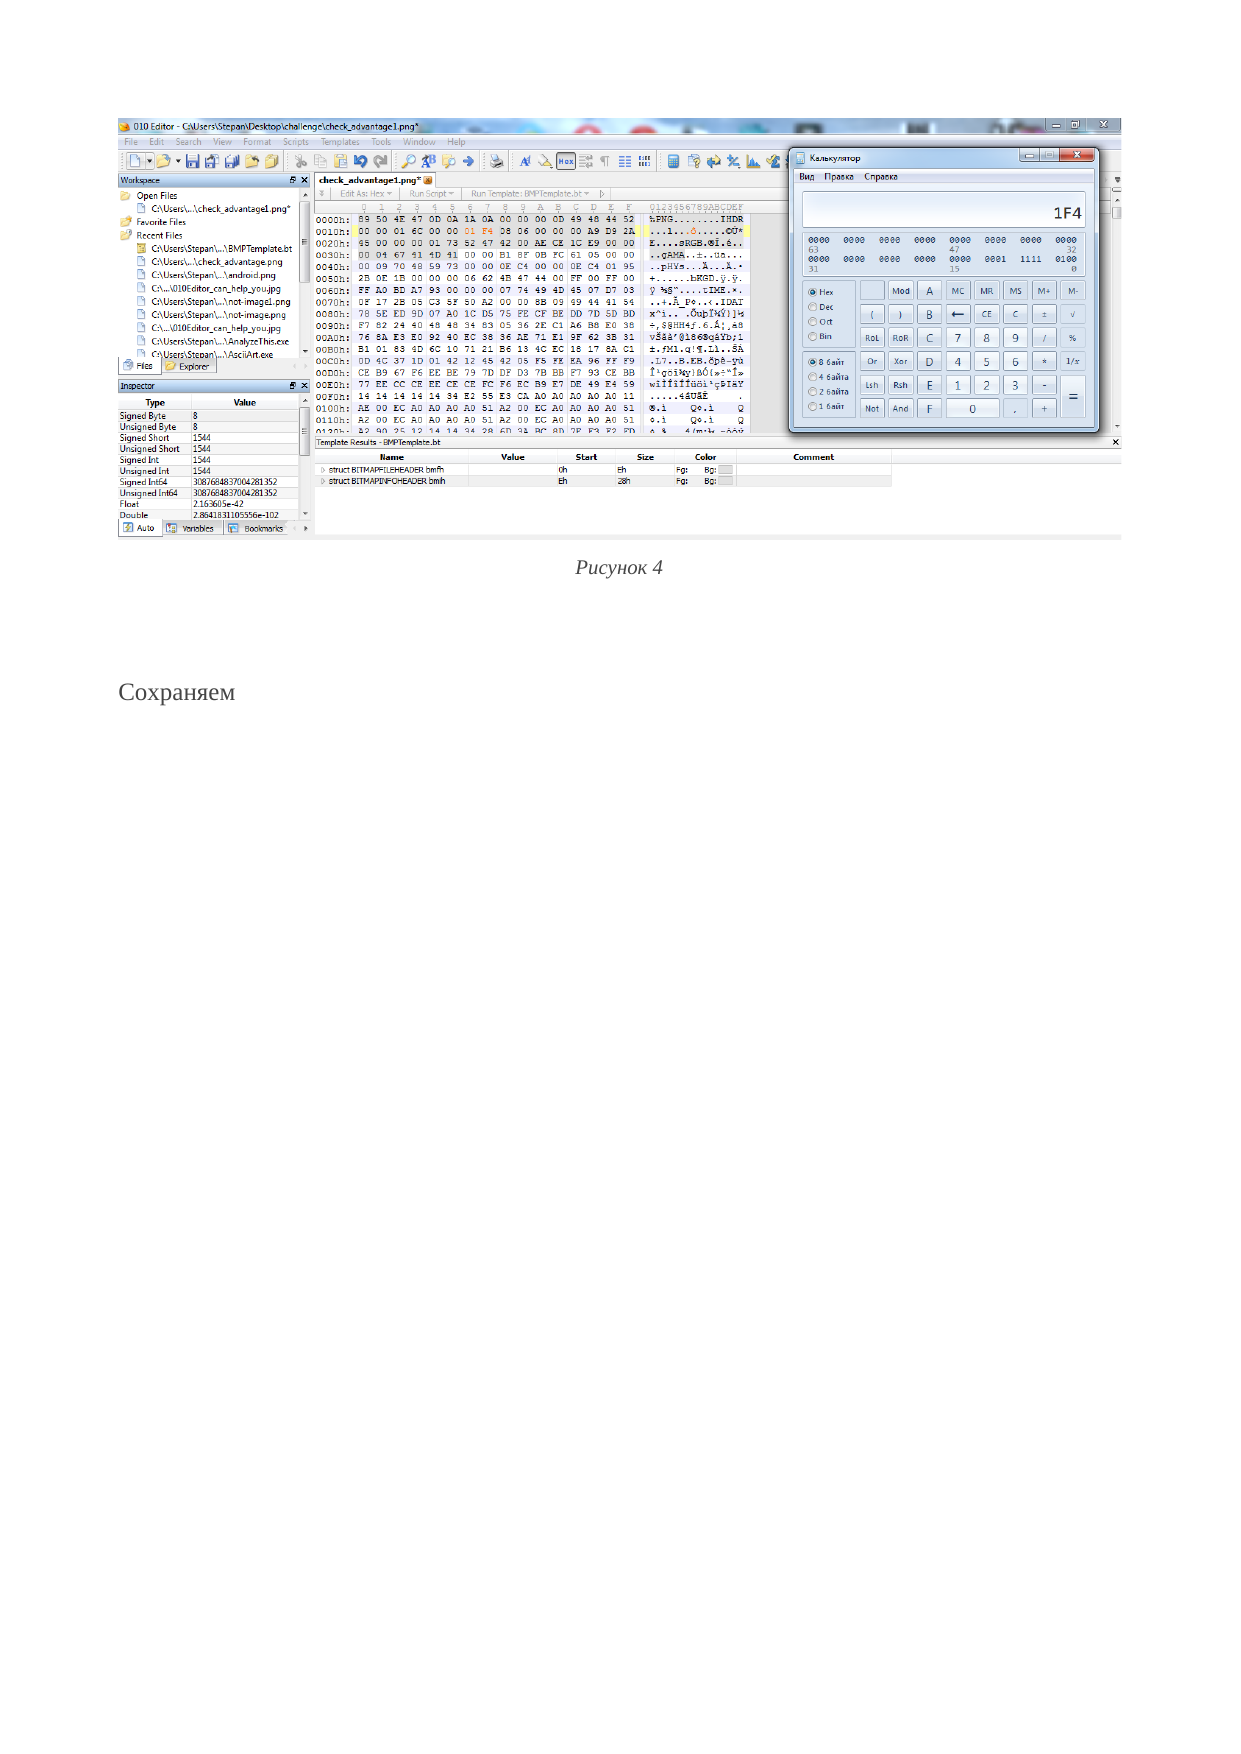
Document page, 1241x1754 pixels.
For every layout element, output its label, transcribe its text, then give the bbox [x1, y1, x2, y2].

picture [118, 118, 1122, 540]
text Сохраняем [118, 677, 1122, 753]
text Рисунок 4 [118, 555, 1122, 579]
